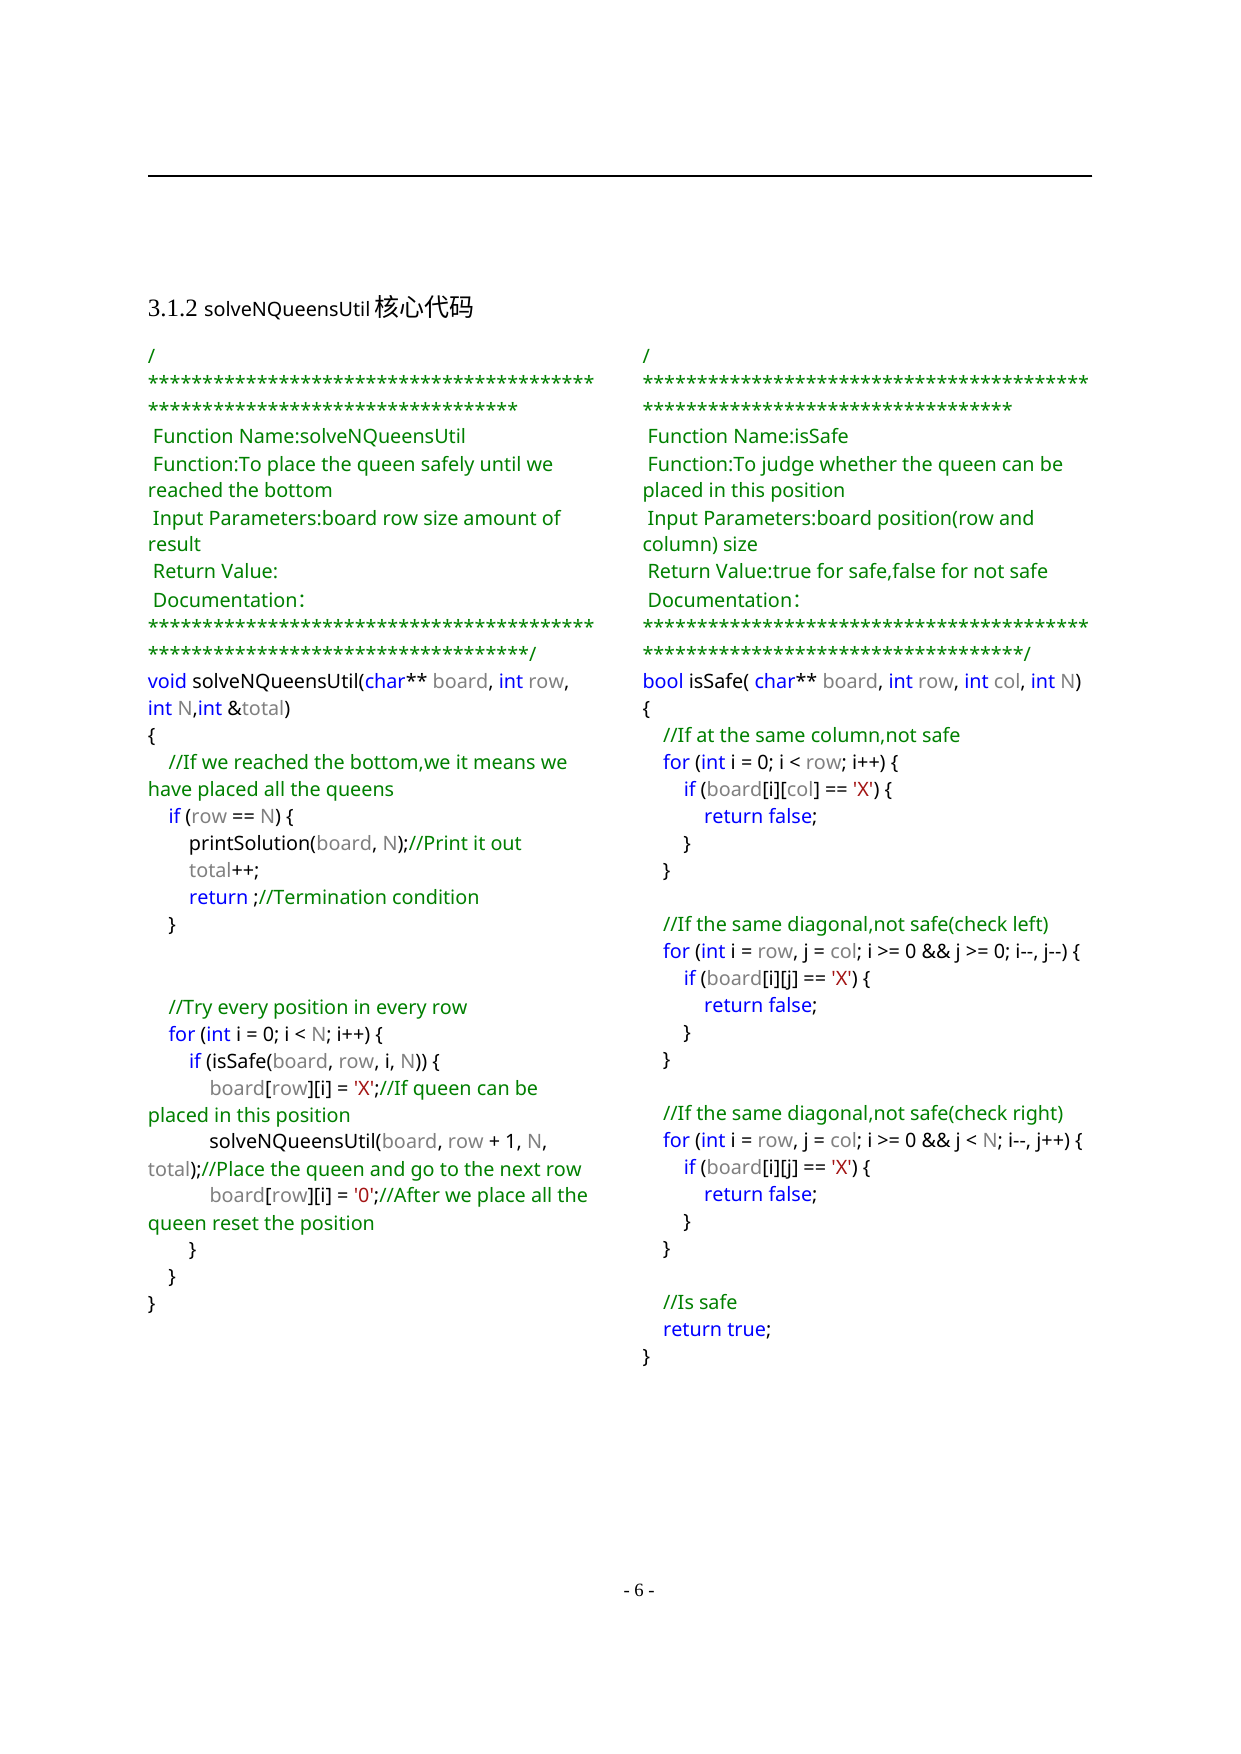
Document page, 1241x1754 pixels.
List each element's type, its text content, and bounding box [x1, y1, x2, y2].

text } [148, 1236, 598, 1263]
text Function Name:isSafe [642, 423, 1092, 450]
text printSolution(board, N);//Print it out [148, 829, 598, 856]
text return false; [642, 802, 1092, 829]
text void solveNQueensUtil(char** board, int row, int N,int &total) [148, 667, 598, 721]
text } [148, 1290, 598, 1317]
text } [642, 1234, 1092, 1261]
subtitle 3.1.2 solveNQueensUtil核心代码 [148, 287, 1092, 324]
text if (board[i][col] == 'X') { [642, 775, 1092, 802]
text board[row][i] = 'X';//If queen can be placed in this position [148, 1074, 598, 1128]
text Return Value:true for safe,false for not safe [642, 558, 1092, 585]
text return true; [642, 1315, 1092, 1342]
text //If the same diagonal,not safe(check right) [642, 1099, 1092, 1126]
text /*************************************************************************** [642, 342, 1092, 423]
text if (board[i][j] == 'X') { [642, 1153, 1092, 1180]
text } [642, 1045, 1092, 1072]
text /*************************************************************************** [148, 342, 598, 423]
text return false; [642, 1180, 1092, 1207]
text for (int i = 0; i < row; i++) { [642, 748, 1092, 775]
text } [148, 1263, 598, 1290]
text return ;//Termination condition [148, 883, 598, 910]
text for (int i = row, j = col; i >= 0 && j >= 0; i--, j--) { [642, 937, 1092, 964]
text //If the same diagonal,not safe(check left) [642, 910, 1092, 937]
text for (int i = 0; i < N; i++) { [148, 1020, 598, 1047]
text Return Value: [148, 558, 598, 585]
text ****************************************************************************/ [642, 613, 1092, 667]
text } [642, 1342, 1092, 1369]
text for (int i = row, j = col; i >= 0 && j < N; i--, j++) { [642, 1126, 1092, 1153]
text Documentation： [148, 585, 598, 613]
text solveNQueensUtil(board, row + 1, N, total);//Place the queen and go to the next row [148, 1128, 598, 1182]
text total++; [148, 856, 598, 883]
text if (board[i][j] == 'X') { [642, 964, 1092, 991]
text } [642, 856, 1092, 883]
text if (row == N) { [148, 802, 598, 829]
text } [642, 1018, 1092, 1045]
text } [642, 1207, 1092, 1234]
text if (isSafe(board, row, i, N)) { [148, 1047, 598, 1074]
text Function:To judge whether the queen can be placed in this position [642, 450, 1092, 504]
text Documentation： [642, 585, 1092, 613]
text } [642, 829, 1092, 856]
text { [148, 721, 598, 748]
text ****************************************************************************/ [148, 613, 598, 667]
text Input Parameters:board row size amount of result [148, 504, 598, 558]
text //Is safe [642, 1288, 1092, 1315]
text return false; [642, 991, 1092, 1018]
text Input Parameters:board position(row and column) size [642, 504, 1092, 558]
text Function:To place the queen safely until we reached the bottom [148, 450, 598, 504]
text //If at the same column,not safe [642, 721, 1092, 748]
text //Try every position in every row [148, 993, 598, 1020]
text board[row][i] = '0';//After we place all the queen reset the position [148, 1182, 598, 1236]
text Function Name:solveNQueensUtil [148, 423, 598, 450]
text bool isSafe( char** board, int row, int col, int N) [642, 667, 1092, 694]
text //If we reached the bottom,we it means we have placed all the queens [148, 748, 598, 802]
text } [148, 910, 598, 937]
text { [642, 694, 1092, 721]
